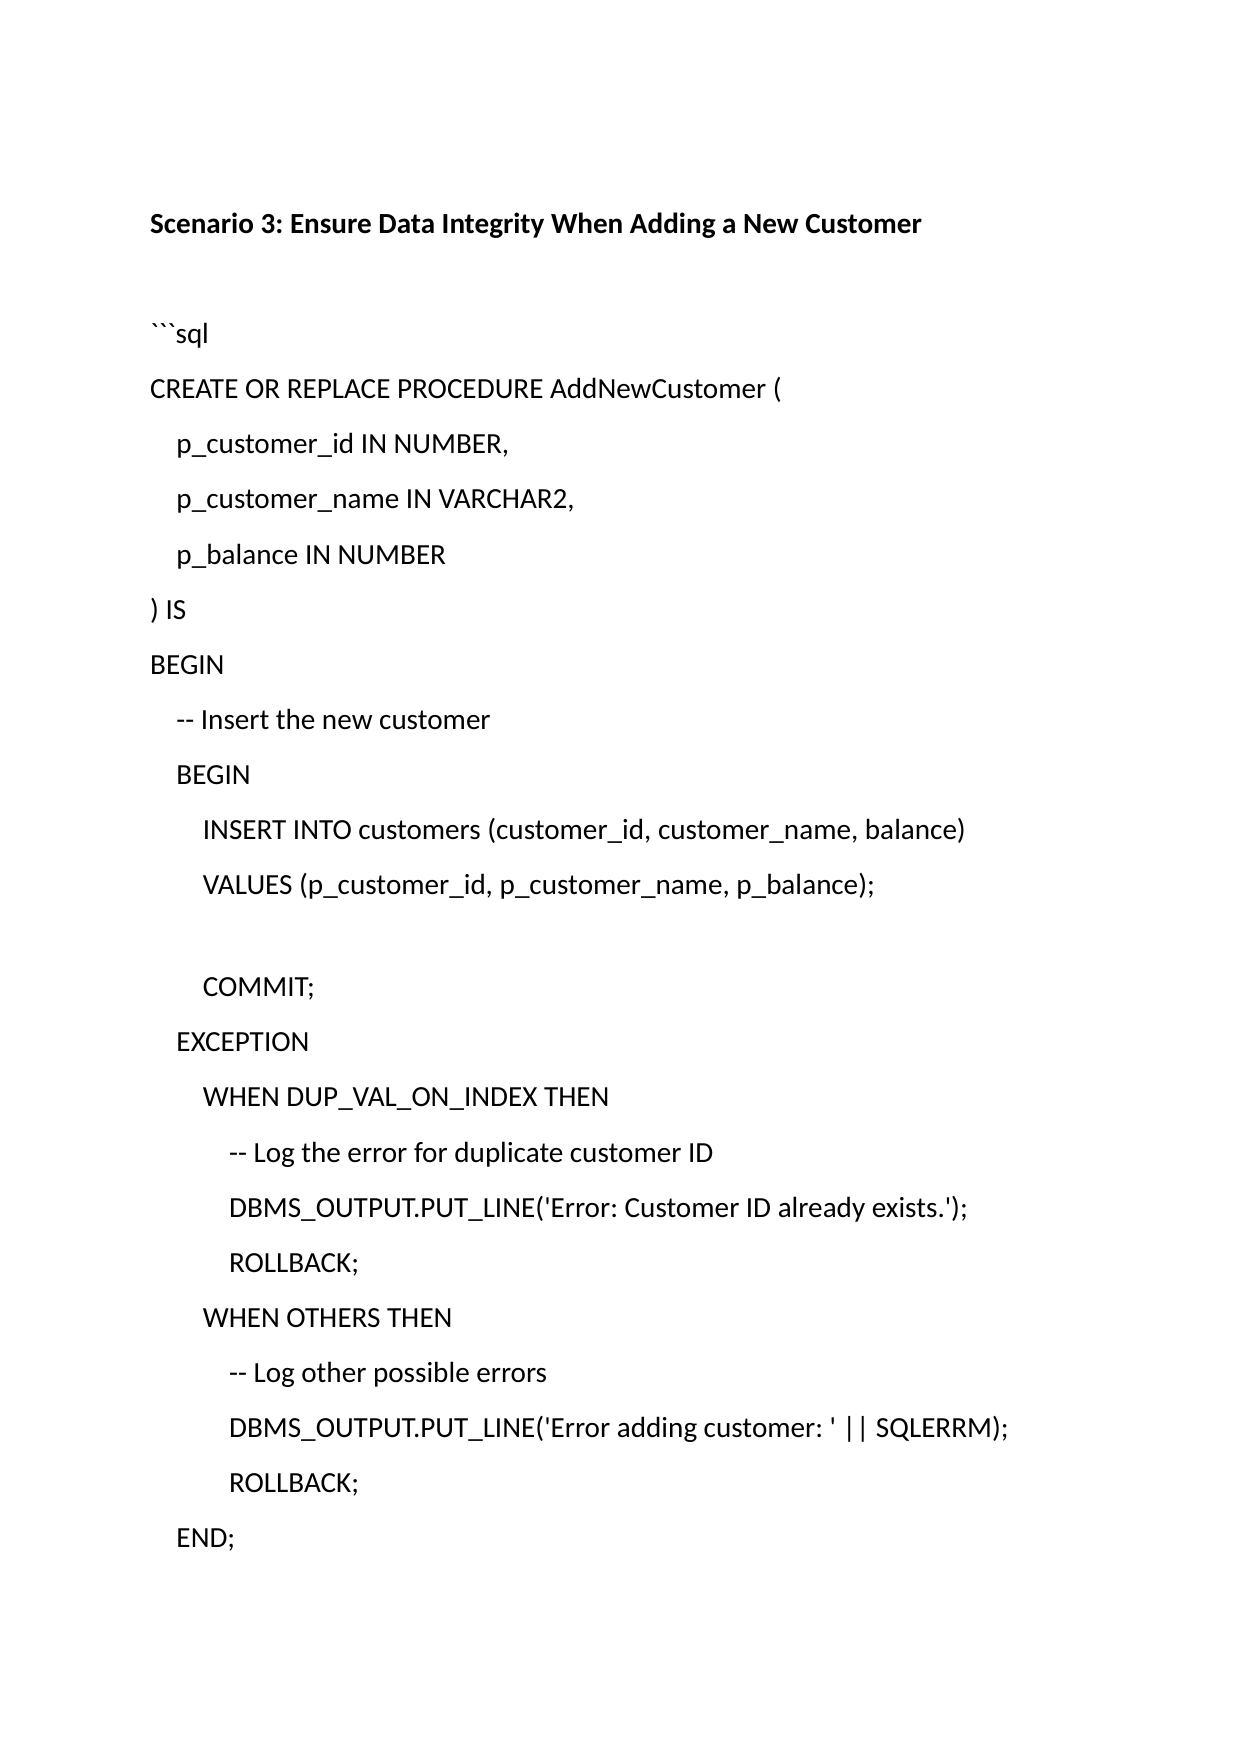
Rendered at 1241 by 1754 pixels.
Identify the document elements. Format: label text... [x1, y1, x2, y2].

text -- Log other possible errors [150, 1354, 1090, 1390]
text ROLLBACK; [150, 1244, 1090, 1279]
text DBMS_OUTPUT.PUT_LINE('Error: Customer ID already exists.'); [150, 1189, 1090, 1224]
text -- Insert the new customer [150, 701, 1090, 737]
text VALUES (p_customer_id, p_customer_name, p_balance); [150, 866, 1090, 902]
text ) IS [150, 591, 1090, 626]
text BEGIN [150, 646, 1090, 682]
text ```sql [150, 315, 1090, 351]
text WHEN OTHERS THEN [150, 1299, 1090, 1334]
text Scenario 3: Ensure Data Integrity When Adding a New Customer [150, 205, 1090, 241]
text INSERT INTO customers (customer_id, customer_name, balance) [150, 811, 1090, 847]
text COMMIT; [150, 968, 1090, 1004]
text p_customer_id IN NUMBER, [150, 426, 1090, 461]
text ROLLBACK; [150, 1464, 1090, 1500]
text p_balance IN NUMBER [150, 536, 1090, 571]
text BEGIN [150, 756, 1090, 792]
text p_customer_name IN VARCHAR2, [150, 481, 1090, 516]
text -- Log the error for duplicate customer ID [150, 1134, 1090, 1169]
text END; [150, 1519, 1090, 1555]
text DBMS_OUTPUT.PUT_LINE('Error adding customer: ' || SQLERRM); [150, 1409, 1090, 1445]
text WHEN DUP_VAL_ON_INDEX THEN [150, 1078, 1090, 1114]
text EXCEPTION [150, 1023, 1090, 1059]
text CREATE OR REPLACE PROCEDURE AddNewCustomer ( [150, 370, 1090, 406]
